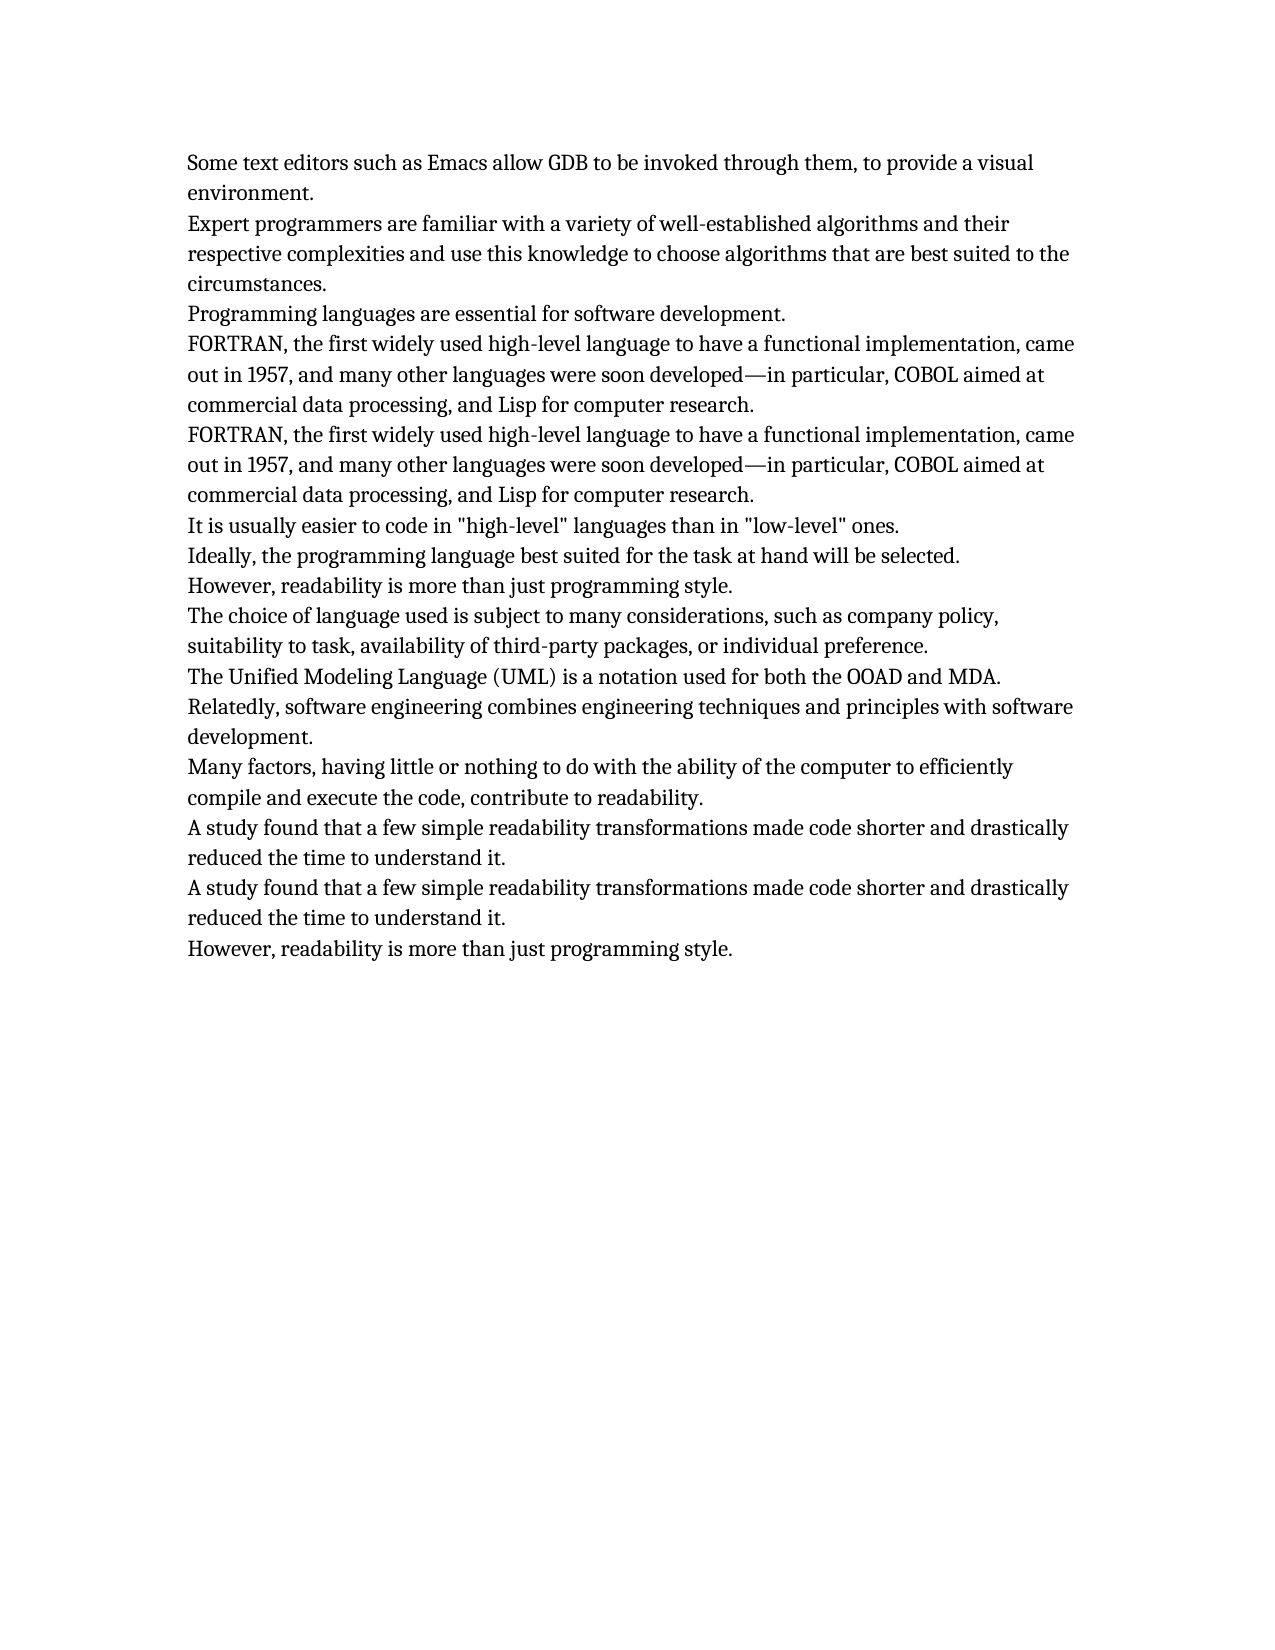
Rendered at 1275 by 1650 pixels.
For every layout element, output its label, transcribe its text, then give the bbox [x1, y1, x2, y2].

text Some text editors such as Emacs allow GDB to be invoked through them, to provide a visual environment. Expert programmers are familiar with a variety of well-established algorithms and their respective complexities and use this knowledge to choose algorithms that are best suited to the circumstances. Programming languages are essential for software development. FORTRAN, the first widely used high-level language to have a functional implementation, came out in 1957, and many other languages were soon developed—in particular, COBOL aimed at commercial data processing, and Lisp for computer research. FORTRAN, the first widely used high-level language to have a functional implementation, came out in 1957, and many other languages were soon developed—in particular, COBOL aimed at commercial data processing, and Lisp for computer research. It is usually easier to code in "high-level" languages than in "low-level" ones. Ideally, the programming language best suited for the task at hand will be selected. However, readability is more than just programming style. The choice of language used is subject to many considerations, such as company policy, suitability to task, availability of third-party packages, or individual preference. The Unified Modeling Language (UML) is a notation used for both the OOAD and MDA. Relatedly, software engineering combines engineering techniques and principles with software development. Many factors, having little or nothing to do with the ability of the computer to efficiently compile and execute the code, contribute to readability. A study found that a few simple readability transformations made code shorter and drastically reduced the time to understand it. A study found that a few simple readability transformations made code shorter and drastically reduced the time to understand it. However, readability is more than just programming style. [187, 150, 1087, 962]
